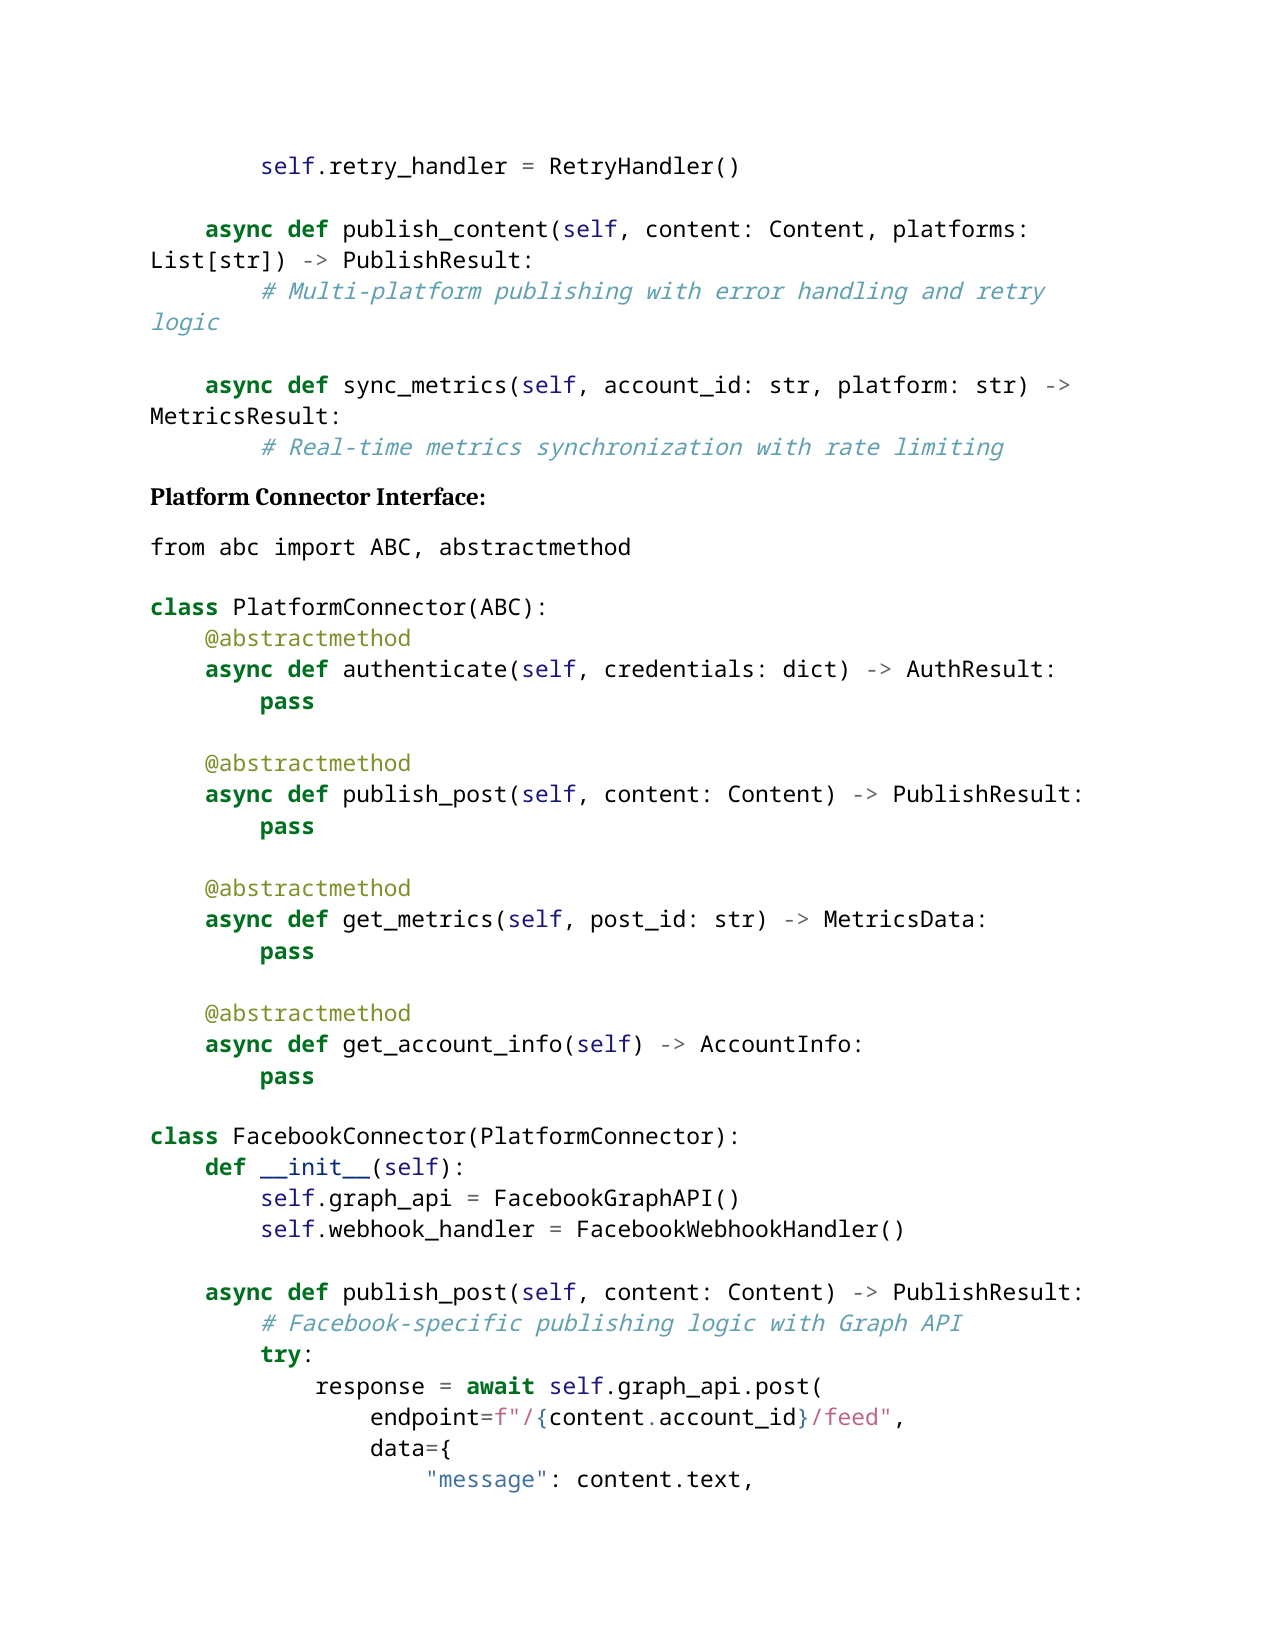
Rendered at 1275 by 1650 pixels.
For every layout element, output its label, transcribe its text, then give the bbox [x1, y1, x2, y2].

text Platform Connector Interface: [150, 483, 1125, 512]
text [150, 150, 1125, 462]
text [150, 531, 1125, 1494]
